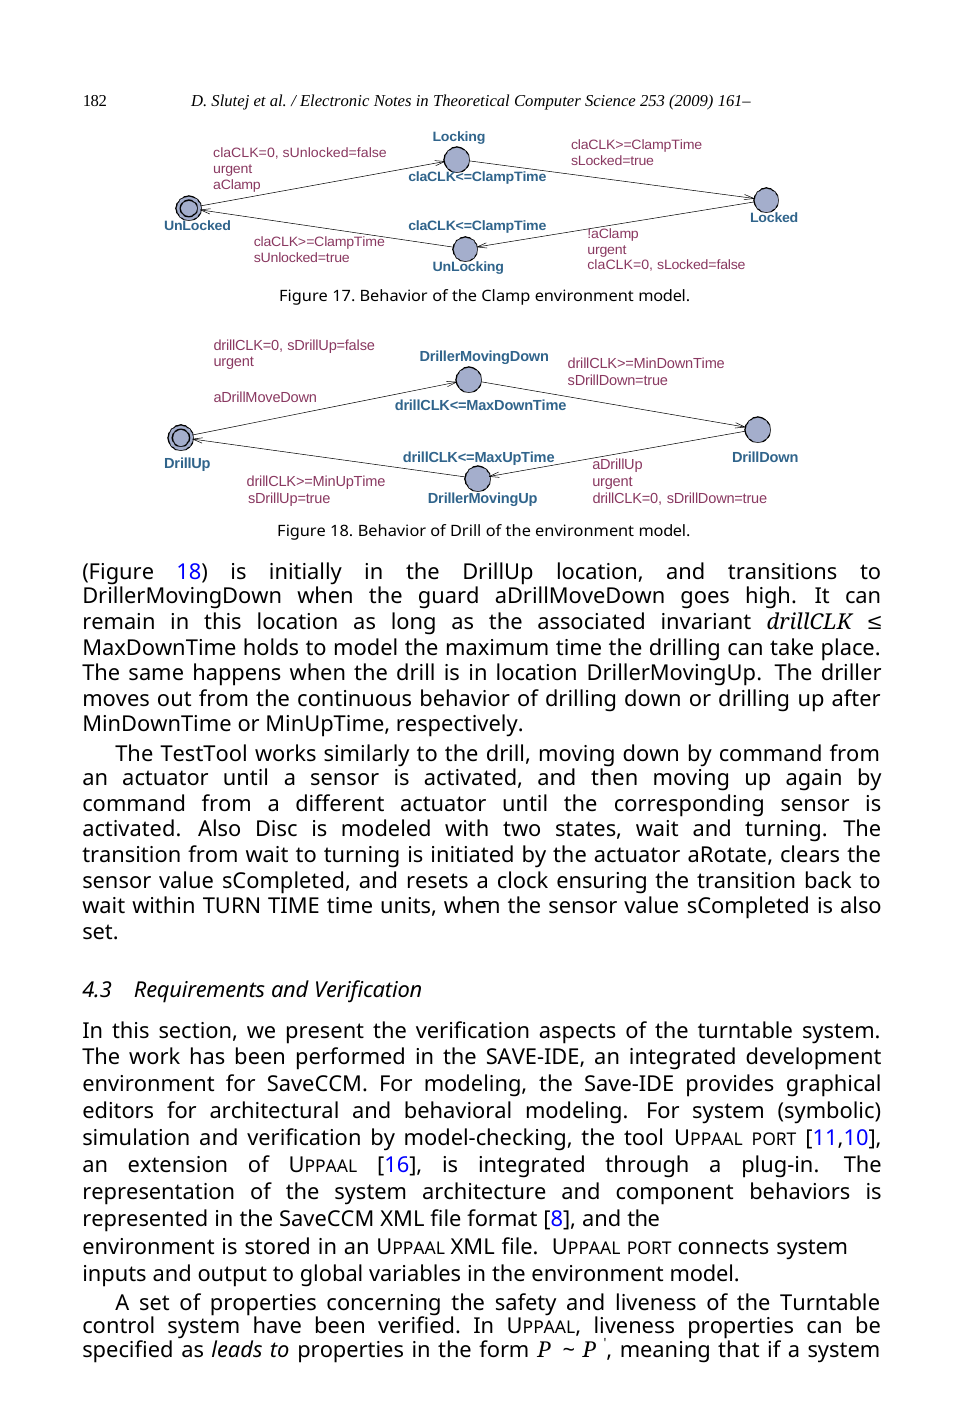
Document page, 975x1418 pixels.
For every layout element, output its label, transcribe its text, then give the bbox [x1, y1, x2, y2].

text drillCLK>=MinUpTime [246, 473, 387, 489]
picture [452, 236, 478, 262]
text aDrillUp urgent [592, 457, 643, 489]
text The TestTool works similarly to the drill, moving down by command from an actuator until a sensor is activated, and then moving up again by command from a different actuator until the corresponding sensor is activated. Also Disc is modeled with two states, wait and turning. The transition from wait to turning is initiated by the actuator aRotate, clears the sensor value sCompleted, and resets a clock ensuring the transition back to wait within TURN TIME time units, when the sensor value sCompleted is also set. [82, 741, 881, 946]
text DrillUp [164, 454, 211, 471]
text sDrillUp=true [71, 489, 330, 506]
text drillCLK<=MaxDownTime [394, 397, 904, 414]
text drillCLK=0, sDrillUp=false urgent [213, 337, 378, 370]
text inputs and output to global variables in the environment model. [82, 1260, 904, 1287]
picture [744, 416, 771, 443]
text environment is stored in an Uppaal XML file. Uppaal port connects system [82, 1232, 904, 1260]
picture [443, 146, 470, 173]
text Figure 17. Behavior of the Clamp environment model. [279, 284, 904, 306]
text aDrillMoveDown [213, 389, 318, 405]
picture [753, 187, 779, 213]
text Figure 18. Behavior of Drill of the environment model. [277, 520, 904, 541]
text DrillDown [732, 448, 904, 465]
text drillCLK>=MinDownTime sDrillDown=true [567, 356, 728, 389]
picture [455, 366, 482, 393]
text DrillerMovingDown [419, 347, 551, 364]
picture [464, 465, 491, 490]
picture [167, 424, 194, 451]
picture [175, 195, 202, 221]
list Requirements and Veriﬁcation [82, 974, 904, 1004]
text DrillerMovingUp [428, 490, 539, 507]
text In this section, we present the verification aspects of the turntable system. The work has been performed in the SAVE-IDE, an integrated development environment for SaveCCM. For modeling, the Save-IDE provides graphical editors for architectural and behavioral modeling. For system (symbolic) simulation and verification by model-checking, the tool Uppaal port [11,10], an extension of Uppaal [16], is integrated through a plug-in. The representation of the system architecture and component behaviors is represented in the SaveCCM XML file format [8], and the [82, 1017, 881, 1232]
text drillCLK<=MaxUpTime [403, 448, 556, 465]
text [82, 1291, 881, 1364]
text drillCLK=0, sDrillDown=true [592, 490, 904, 507]
text (Figure 18) is initially in the DrillUp location, and transitions to DrillerMovingDown when the guard aDrillMoveDown goes high. It can remain in this location as long as the associated invariant drillCLK ≤ MaxDownTime holds to model the maximum time the drilling can take place. The same happens when the drill is in location DrillerMovingUp. The driller moves out from the continuous behavior of drilling down or drilling up after MinDownTime or MinUpTime, respectively. [82, 559, 881, 738]
